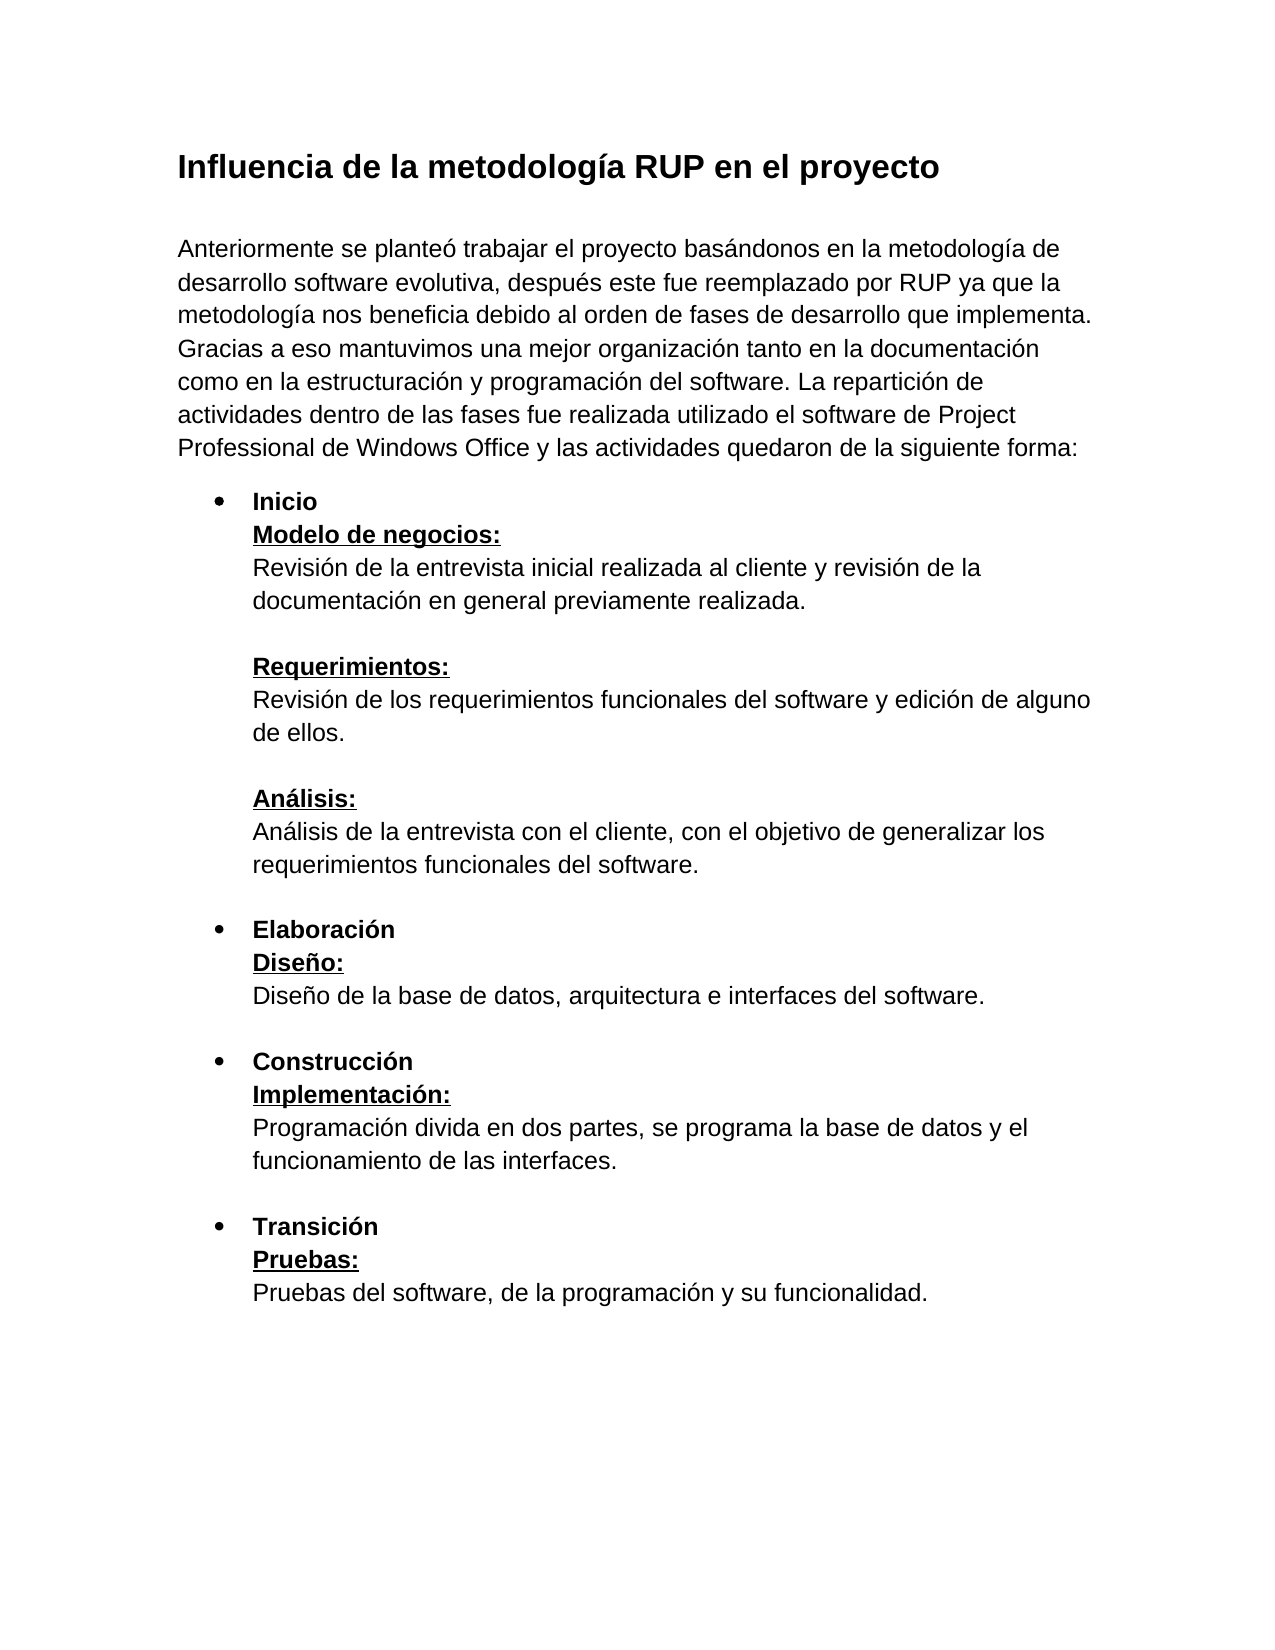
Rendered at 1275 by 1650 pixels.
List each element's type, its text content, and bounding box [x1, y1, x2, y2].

list Requerimientos: Revisión de los requerimientos funcionales del software y edición de alguno de ellos. [252, 652, 1098, 746]
list Modelo de negocios: [252, 519, 1098, 548]
list Diseño: [252, 948, 1098, 977]
list Revisión de la entrevista inicial realizada al cliente y revisión de la documentación en general previamente realizada. [252, 553, 1098, 614]
list Análisis de la entrevista con el cliente, con el objetivo de generalizar los requerimientos funcionales del software. [252, 817, 1098, 911]
list Construcción [215, 1047, 1098, 1076]
text Influencia de la metodología RUP en el proyecto Anteriormente se planteó trabajar el proyecto basándonos en la metodología de desarrollo software evolutiva, después este fue reemplazado por RUP ya que la metodología nos beneficia debido al orden de fases de desarrollo que implementa. Gracias a eso mantuvimos una mejor organización tanto en la documentación como en la estructuración y programación del software. La repartición de actividades dentro de las fases fue realizada utilizado el software de Project Professional de Windows Office y las actividades quedaron de la siguiente forma: [177, 148, 1098, 461]
list Inicio [215, 486, 1098, 515]
list Pruebas: [252, 1245, 1098, 1274]
list Elaboración [215, 915, 1098, 944]
list Implementación: Programación divida en dos partes, se programa la base de datos y el funcionamiento de las interfaces. [252, 1080, 1098, 1175]
list Transición [215, 1212, 1098, 1241]
list Pruebas del software, de la programación y su funcionalidad. [252, 1278, 1098, 1307]
list Diseño de la base de datos, arquitectura e interfaces del software. [252, 981, 1098, 1010]
list Análisis: [252, 784, 1098, 812]
